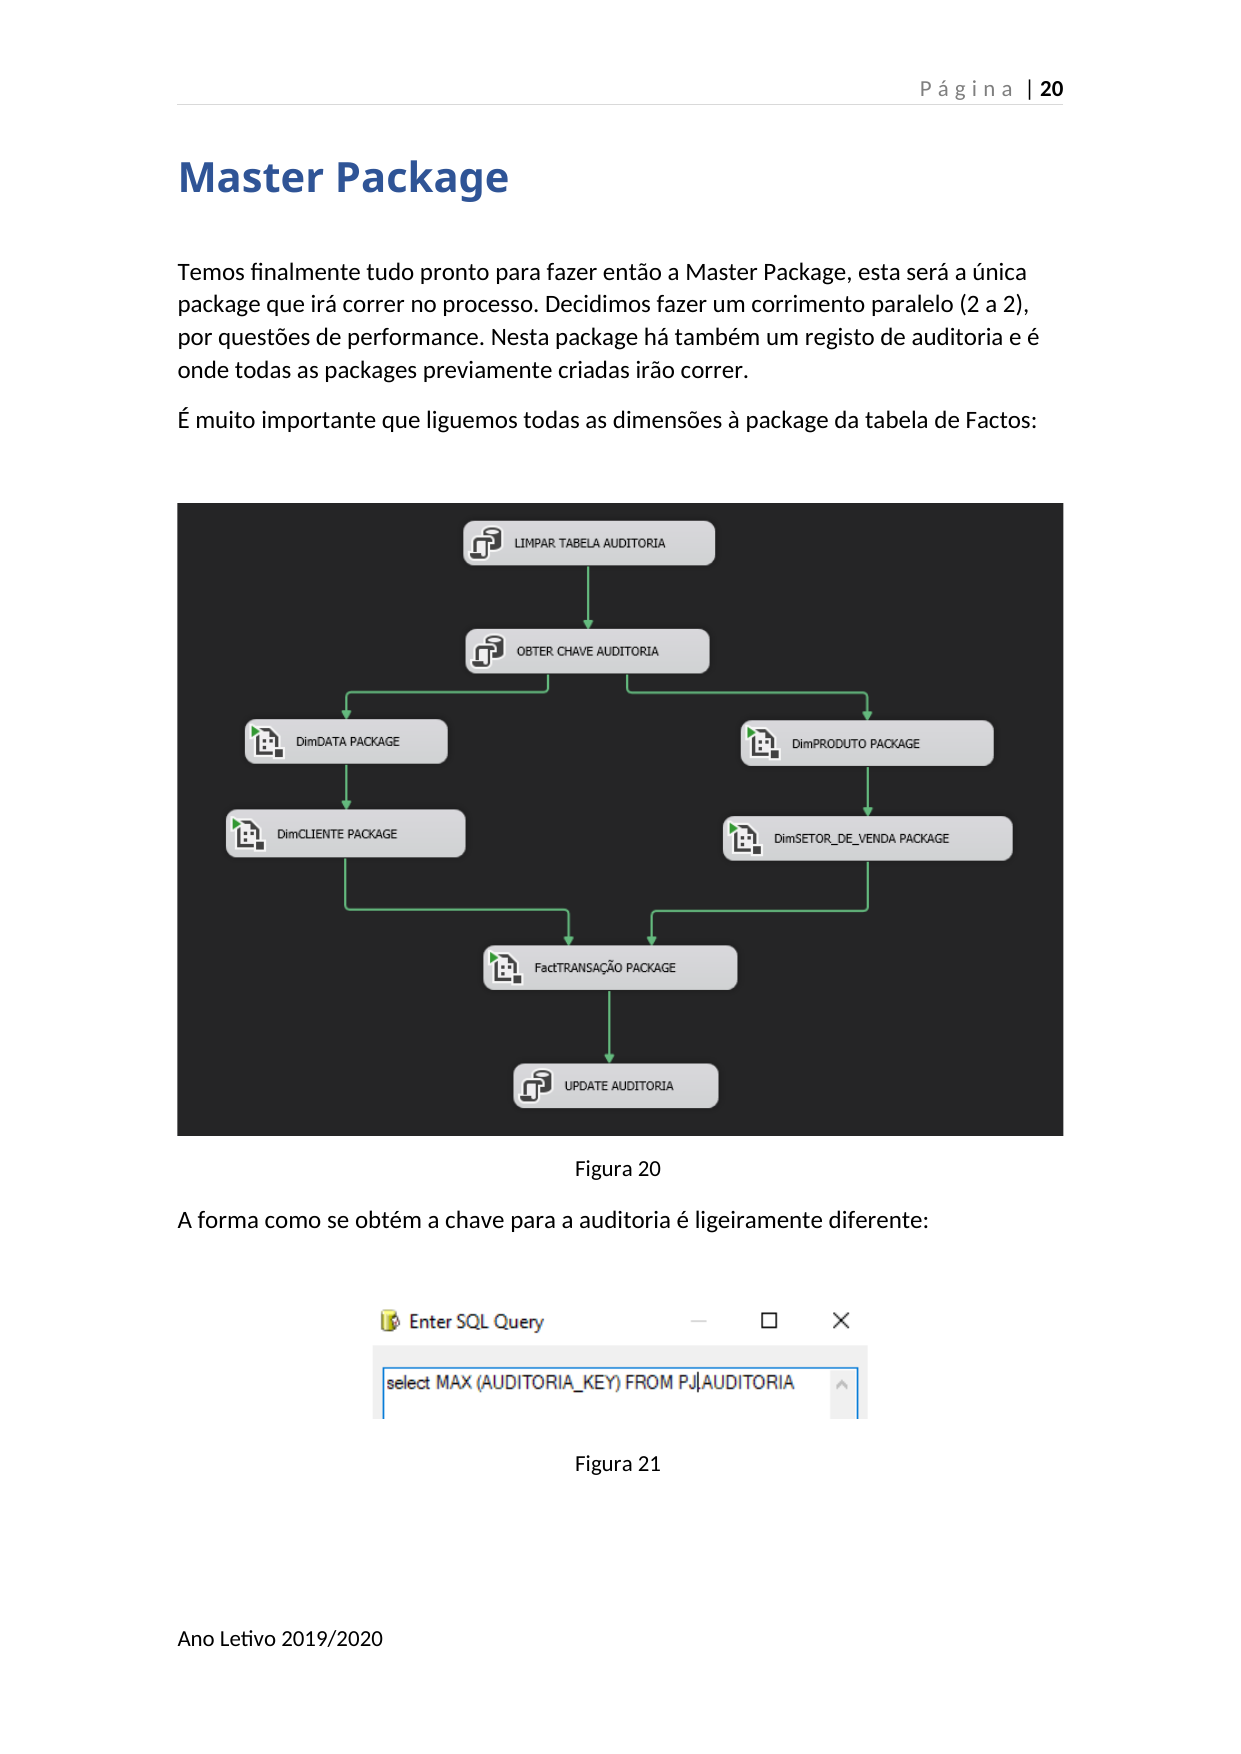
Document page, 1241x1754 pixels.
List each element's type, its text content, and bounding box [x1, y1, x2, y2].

text É muito importante que liguemos todas as dimensões à package da tabela de Factos: [177, 404, 1063, 434]
subtitle Master Package [177, 148, 1063, 204]
text A forma como se obtém a chave para a auditoria é ligeiramente diferente: [177, 1204, 1063, 1235]
picture [177, 503, 1064, 1136]
picture [372, 1305, 868, 1419]
text Temos finalmente tudo pronto para fazer então a Master Package, esta será a única package que irá correr no processo. Decidimos fazer um corrimento paralelo (2 a 2), por questões de performance. Nesta package há também um registo de auditoria e é onde todas as packages previamente criadas irão correr. [177, 256, 1063, 385]
